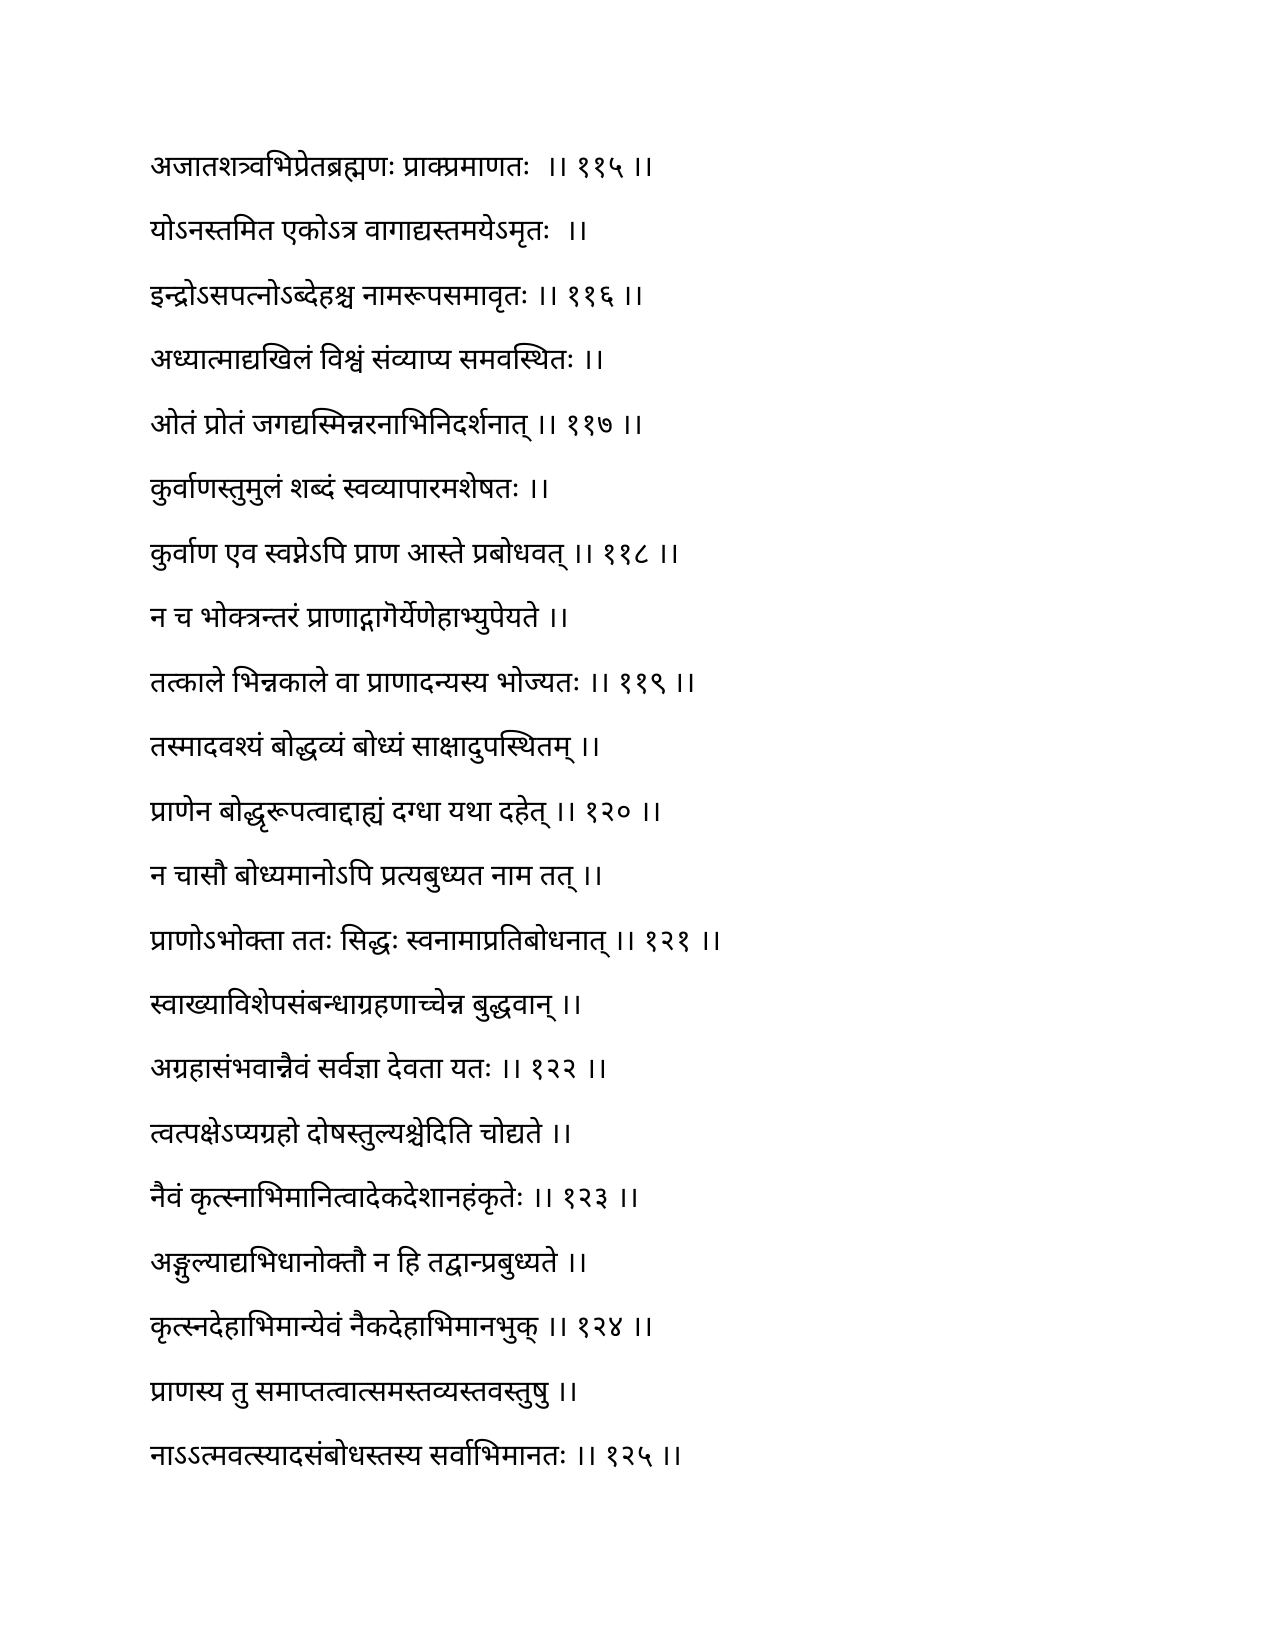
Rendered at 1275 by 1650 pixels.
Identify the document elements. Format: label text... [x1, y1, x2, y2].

text न च भोक्त्रन्तरं प्राणाद्गागॆर्येणेहाभ्युपेयते ।। [150, 601, 1125, 639]
text त्वत्पक्षेऽप्यग्रहो दोषस्तुल्यश्चेदिति चोद्यते ।। [150, 1117, 1125, 1155]
text अजातशत्र्वभिप्रेतब्रह्मणः प्राक्प्रमाणतः ।। ११५ ।। [150, 150, 1125, 188]
text स्वाख्याविशेपसंबन्धाग्रहणाच्चेन्न बुद्धवान् ।। [150, 988, 1125, 1026]
text ओतं प्रोतं जगद्यस्मिन्नरनाभिनिदर्शनात् ।। ११७ ।। [150, 408, 1125, 446]
text अङ्गुल्याद्यभिधानोक्तौ न हि तद्वान्प्रबुध्यते ।। [150, 1246, 1125, 1284]
text नैवं कृत्स्नाभिमानित्वादेकदेशानहंकृतेः ।। १२३ ।। [150, 1182, 1125, 1220]
text तस्मादवश्यं बोद्धव्यं बोध्यं साक्षादुपस्थितम् ।। [150, 730, 1125, 768]
text अग्रहासंभवान्नैवं सर्वज्ञा देवता यतः ।। १२२ ।। [150, 1053, 1125, 1091]
text कुर्वाण एव स्वप्नेऽपि प्राण आस्ते प्रबोधवत् ।। ११८ ।। [150, 537, 1125, 575]
text अध्यात्माद्यखिलं विश्वं संव्याप्य समवस्थितः ।। [150, 343, 1125, 381]
text कुर्वाणस्तुमुलं शब्दं स्वव्यापारमशेषतः ।। [150, 472, 1125, 510]
text प्राणेन बोद्धृरूपत्वाद्दाह्यं दग्धा यथा दहेत् ।। १२० ।। [150, 795, 1125, 833]
text योऽनस्तमित एकोऽत्र वागाद्यस्तमयेऽमृतः ।। [150, 214, 1125, 252]
text प्राणस्य तु समाप्तत्वात्समस्तव्यस्तवस्तुषु ।। [150, 1375, 1125, 1413]
text कृत्स्नदेहाभिमान्येवं नैकदेहाभिमानभुक् ।। १२४ ।। [150, 1311, 1125, 1349]
text नाऽऽत्मवत्स्यादसंबोधस्तस्य सर्वाभिमानतः ।। १२५ ।। [150, 1439, 1125, 1478]
text इन्द्रोऽसपत्नोऽब्देहश्च नामरूपसमावृतः ।। ११६ ।। [150, 279, 1125, 317]
text न चासौ बोध्यमानोऽपि प्रत्यबुध्यत नाम तत् ।। [150, 859, 1125, 897]
text प्राणोऽभोक्ता ततः सिद्धः स्वनामाप्रतिबोधनात् ।। १२१ ।। [150, 924, 1125, 962]
text तत्काले भिन्नकाले वा प्राणादन्यस्य भोज्यतः ।। ११९ ।। [150, 666, 1125, 704]
